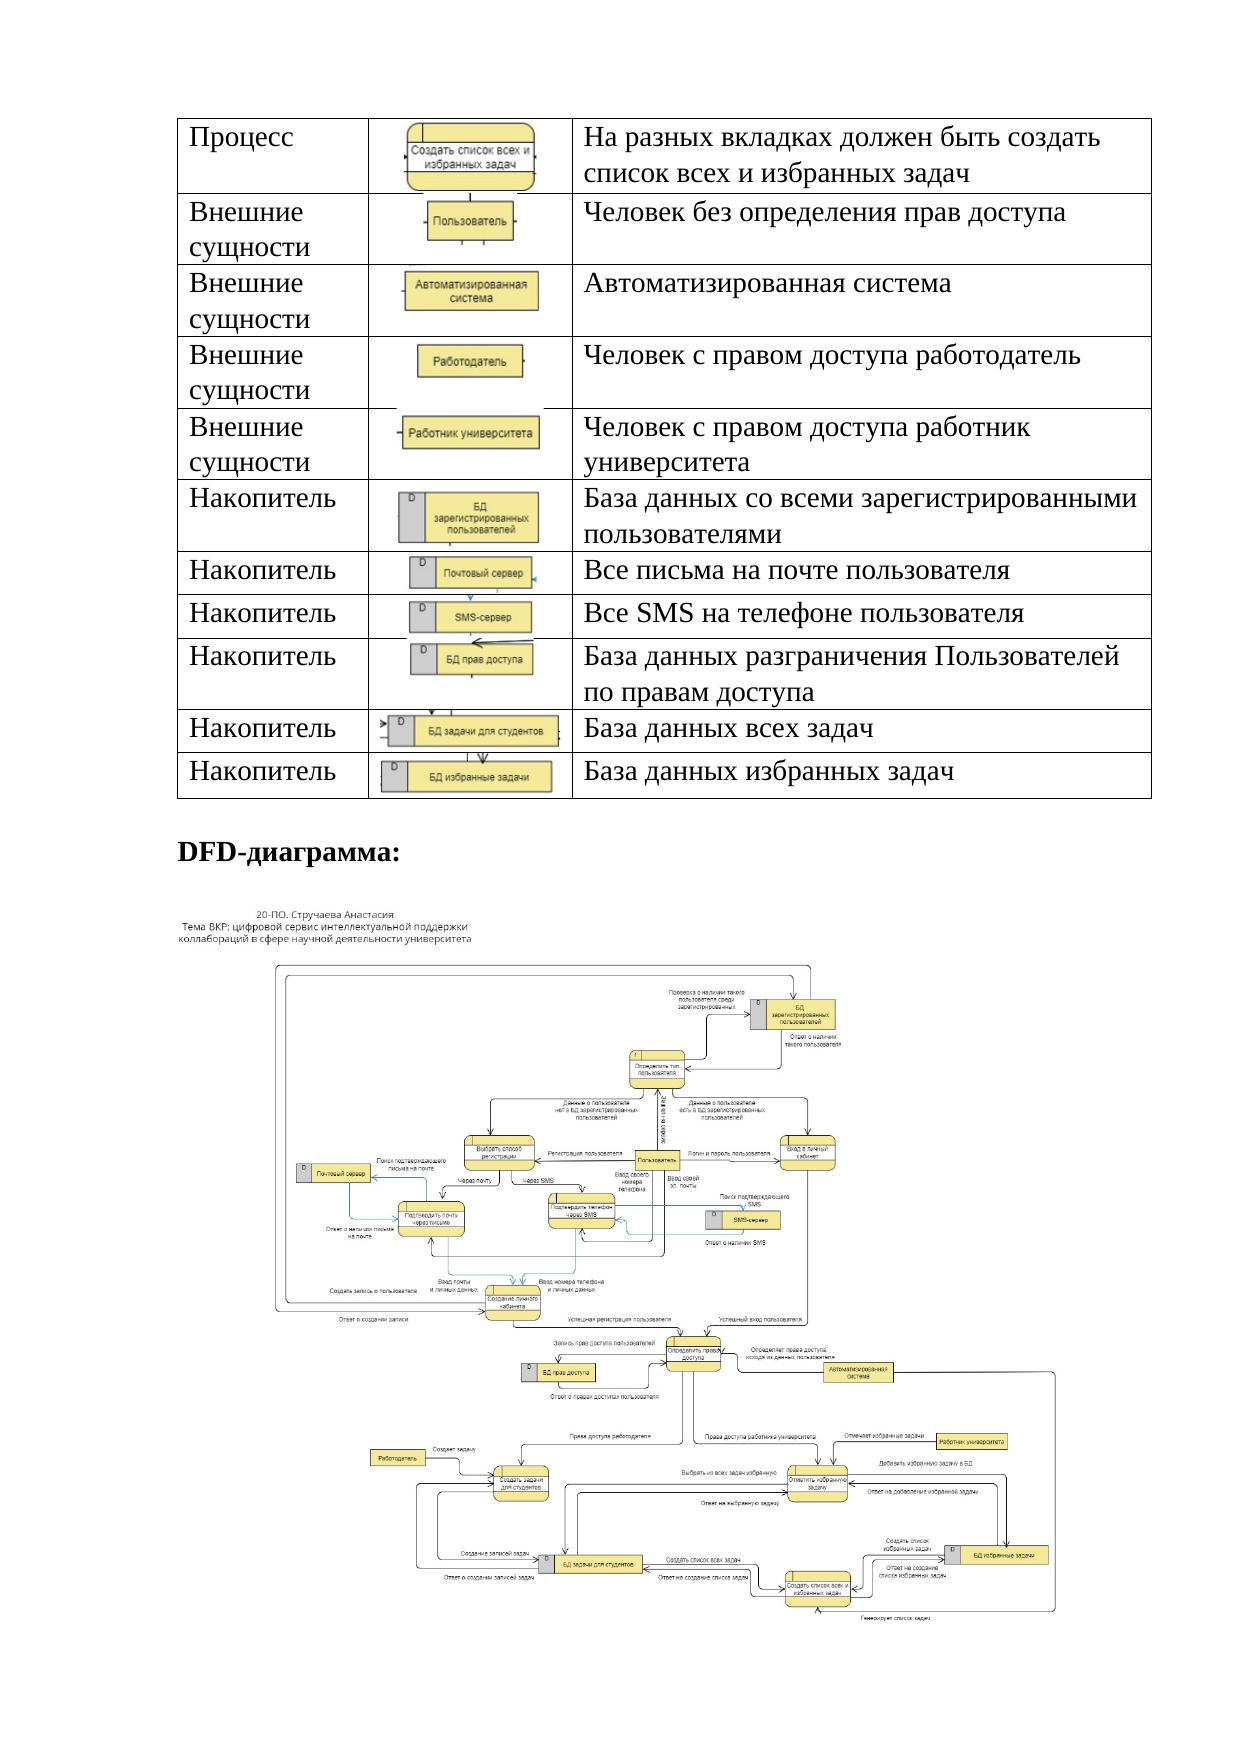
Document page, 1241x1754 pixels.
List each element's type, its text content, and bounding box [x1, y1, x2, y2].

table_cell [369, 595, 572, 637]
table_cell [369, 753, 572, 798]
table_cell Человек без определения прав доступа [573, 194, 1151, 264]
picture [403, 119, 537, 191]
table_cell [369, 119, 572, 193]
table_cell Накопитель [178, 710, 368, 752]
picture [380, 710, 561, 751]
picture [423, 193, 517, 245]
table_cell База данных разграничения Пользователей по правам доступа [573, 639, 1151, 709]
table_cell Человек с правом доступа работник университета [573, 409, 1151, 479]
picture [415, 337, 525, 384]
table_cell [369, 710, 572, 752]
picture [397, 480, 543, 546]
table_cell Накопитель [178, 639, 368, 709]
table_cell Накопитель [178, 595, 368, 637]
table_cell Процесс [178, 119, 368, 193]
picture [177, 905, 1063, 1622]
table_cell [369, 639, 572, 709]
table_cell Внешние сущности [178, 337, 368, 408]
list DFD-диаграмма: [177, 834, 1152, 868]
picture [406, 638, 534, 678]
picture [401, 265, 539, 315]
table_cell Человек с правом доступа работодатель [573, 337, 1151, 408]
table_cell Внешние сущности [178, 409, 368, 479]
table_cell Внешние сущности [178, 265, 368, 336]
table_cell На разных вкладках должен быть создать список всех и избранных задач [573, 119, 1151, 193]
table_cell Все SMS на телефоне пользователя [573, 595, 1151, 637]
table_cell База данных со всеми зарегистрированными пользователями [573, 480, 1151, 551]
table_cell [369, 552, 572, 594]
table_cell База данных всех задач [573, 710, 1151, 752]
table_cell [369, 194, 572, 264]
table_cell Автоматизированная система [573, 265, 1151, 336]
table_cell Накопитель [178, 552, 368, 594]
table_cell Все письма на почте пользователя [573, 552, 1151, 594]
picture [396, 408, 544, 452]
table_cell [369, 265, 572, 336]
picture [380, 753, 560, 796]
table_cell Накопитель [178, 480, 368, 551]
picture [405, 595, 536, 636]
table_cell Накопитель [178, 753, 368, 798]
picture [403, 552, 537, 593]
table_cell [369, 337, 572, 408]
table_cell Внешние сущности [178, 194, 368, 264]
table_cell [369, 480, 572, 551]
table_cell База данных избранных задач [573, 753, 1151, 798]
table_cell [369, 409, 572, 479]
